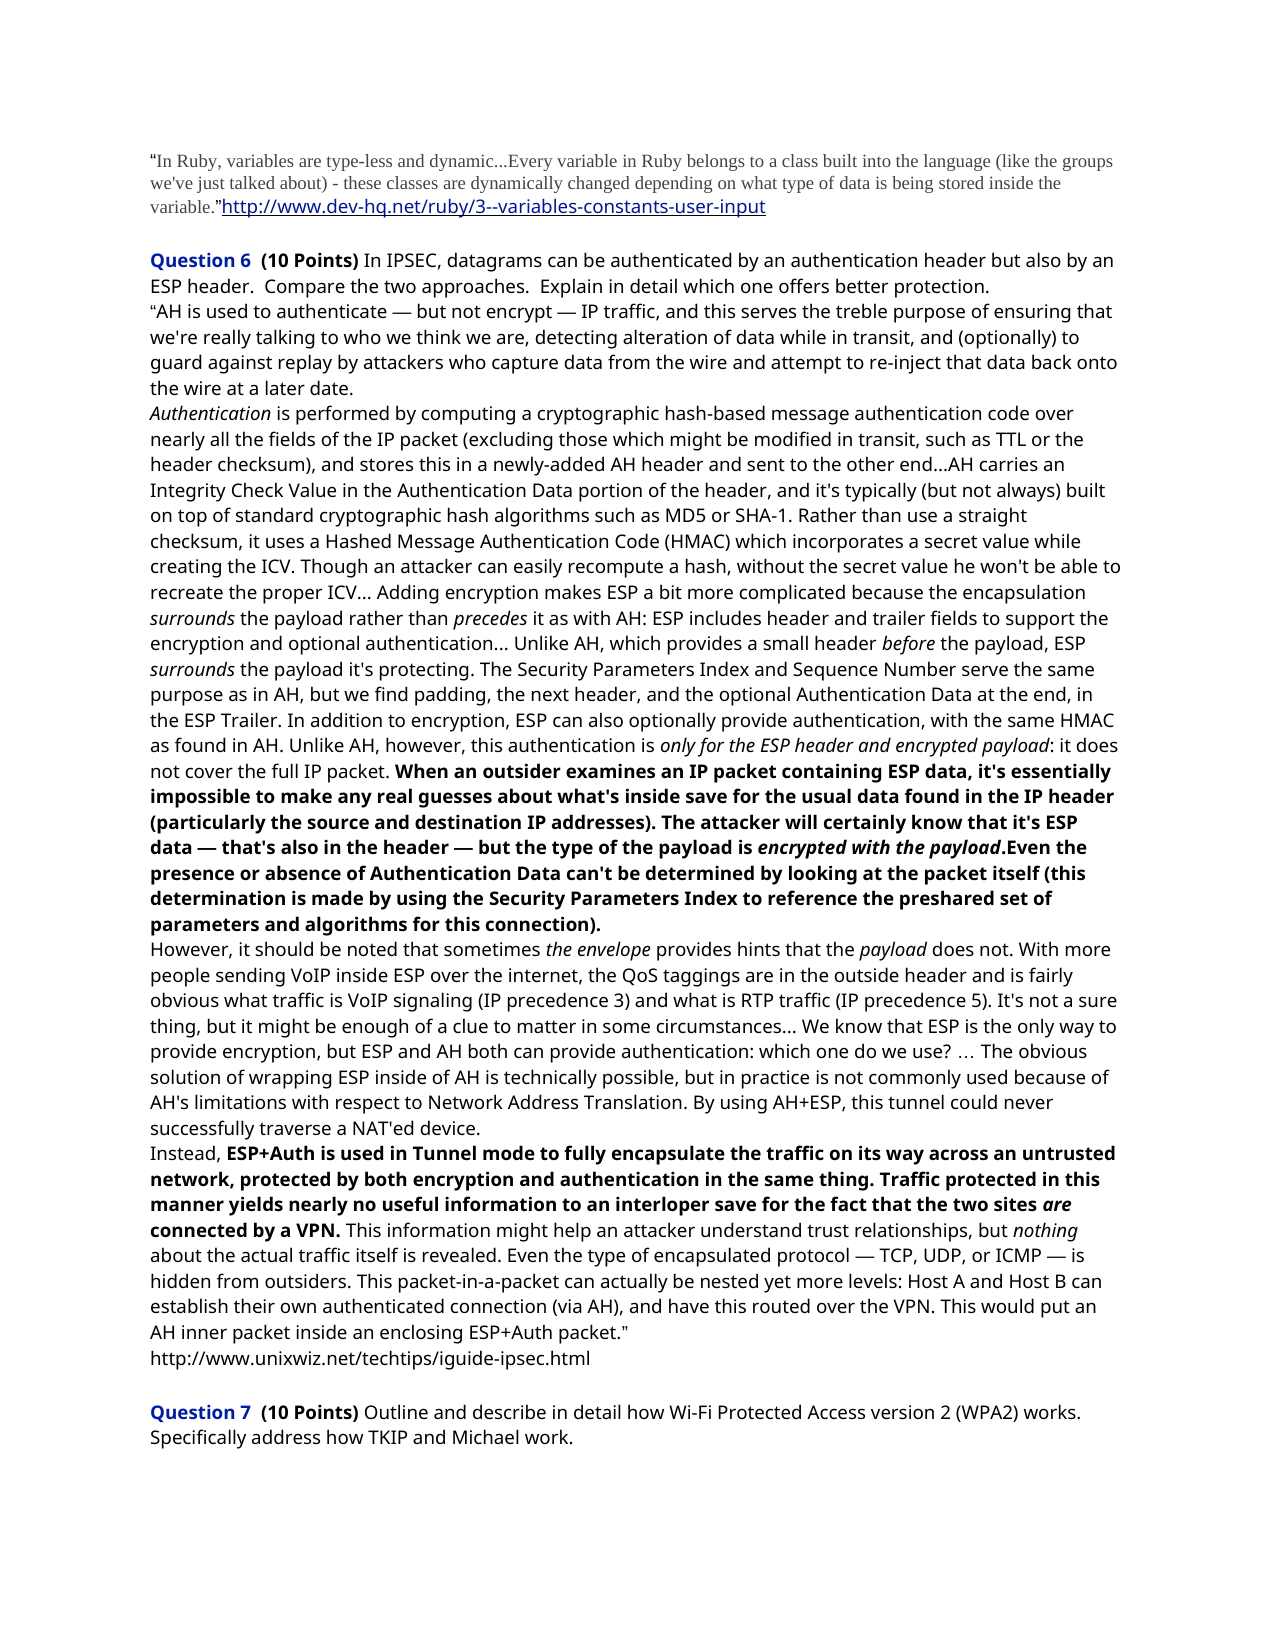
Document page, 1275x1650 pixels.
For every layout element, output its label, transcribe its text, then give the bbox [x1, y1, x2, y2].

text However, it should be noted that sometimes the envelope provides hints that the payload does not. With more people sending VoIP inside ESP over the internet, the QoS taggings are in the outside header and is fairly obvious what traffic is VoIP signaling (IP precedence 3) and what is RTP traffic (IP precedence 5). It's not a sure thing, but it might be enough of a clue to matter in some circumstances... We know that ESP is the only way to provide encryption, but ESP and AH both can provide authentication: which one do we use? … The obvious solution of wrapping ESP inside of AH is technically possible, but in practice is not commonly used because of AH's limitations with respect to Network Address Translation. By using AH+ESP, this tunnel could never successfully traverse a NAT'ed device. [150, 937, 1125, 1141]
text Question 7 (10 Points) Outline and describe in detail how Wi-Fi Protected Access version 2 (WPA2) works. Specifically address how TKIP and Michael work. [150, 1399, 1125, 1450]
text http://www.unixwiz.net/techtips/iguide-ipsec.html [150, 1345, 1125, 1370]
text Question 6 (10 Points) In IPSEC, datagrams can be authenticated by an authentication header but also by an ESP header. Compare the two approaches. Explain in detail which one offers better protection. [150, 247, 1125, 298]
text Instead, ESP+Auth is used in Tunnel mode to fully encapsulate the traffic on its way across an untrusted network, protected by both encryption and authentication in the same thing. Traffic protected in this manner yields nearly no useful information to an interloper save for the fact that the two sites are connected by a VPN. This information might help an attacker understand trust relationships, but nothing about the actual traffic itself is revealed. Even the type of encapsulated protocol — TCP, UDP, or ICMP — is hidden from outsiders. This packet-in-a-packet can actually be nested yet more levels: Host A and Host B can establish their own authenticated connection (via AH), and have this routed over the VPN. This would put an AH inner packet inside an enclosing ESP+Auth packet.” [150, 1141, 1125, 1345]
text Authentication is performed by computing a cryptographic hash-based message authentication code over nearly all the fields of the IP packet (excluding those which might be modified in transit, such as TTL or the header checksum), and stores this in a newly-added AH header and sent to the other end...AH carries an Integrity Check Value in the Authentication Data portion of the header, and it's typically (but not always) built on top of standard cryptographic hash algorithms such as MD5 or SHA-1. Rather than use a straight checksum, it uses a Hashed Message Authentication Code (HMAC) which incorporates a secret value while creating the ICV. Though an attacker can easily recompute a hash, without the secret value he won't be able to recreate the proper ICV... Adding encryption makes ESP a bit more complicated because the encapsulation surrounds the payload rather than precedes it as with AH: ESP includes header and trailer fields to support the encryption and optional authentication... Unlike AH, which provides a small header before the payload, ESP surrounds the payload it's protecting. The Security Parameters Index and Sequence Number serve the same purpose as in AH, but we find padding, the next header, and the optional Authentication Data at the end, in the ESP Trailer. In addition to encryption, ESP can also optionally provide authentication, with the same HMAC as found in AH. Unlike AH, however, this authentication is only for the ESP header and encrypted payload: it does not cover the full IP packet. When an outsider examines an IP packet containing ESP data, it's essentially impossible to make any real guesses about what's inside save for the usual data found in the IP header (particularly the source and destination IP addresses). The attacker will certainly know that it's ESP data — that's also in the header — but the type of the payload is encrypted with the payload.Even the presence or absence of Authentication Data can't be determined by looking at the packet itself (this determination is made by using the Security Parameters Index to reference the preshared set of parameters and algorithms for this connection). [150, 401, 1125, 937]
text “AH is used to authenticate — but not encrypt — IP traffic, and this serves the treble purpose of ensuring that we're really talking to who we think we are, detecting alteration of data while in transit, and (optionally) to guard against replay by attackers who capture data from the wire and attempt to re-inject that data back onto the wire at a later date. [150, 298, 1125, 401]
text “In Ruby, variables are type-less and dynamic...Every variable in Ruby belongs to a class built into the language (like the groups we've just talked about) - these classes are dynamically changed depending on what type of data is being stored inside the variable.”http://www.dev-hq.net/ruby/3--variables-constants-user-input [150, 150, 1125, 219]
